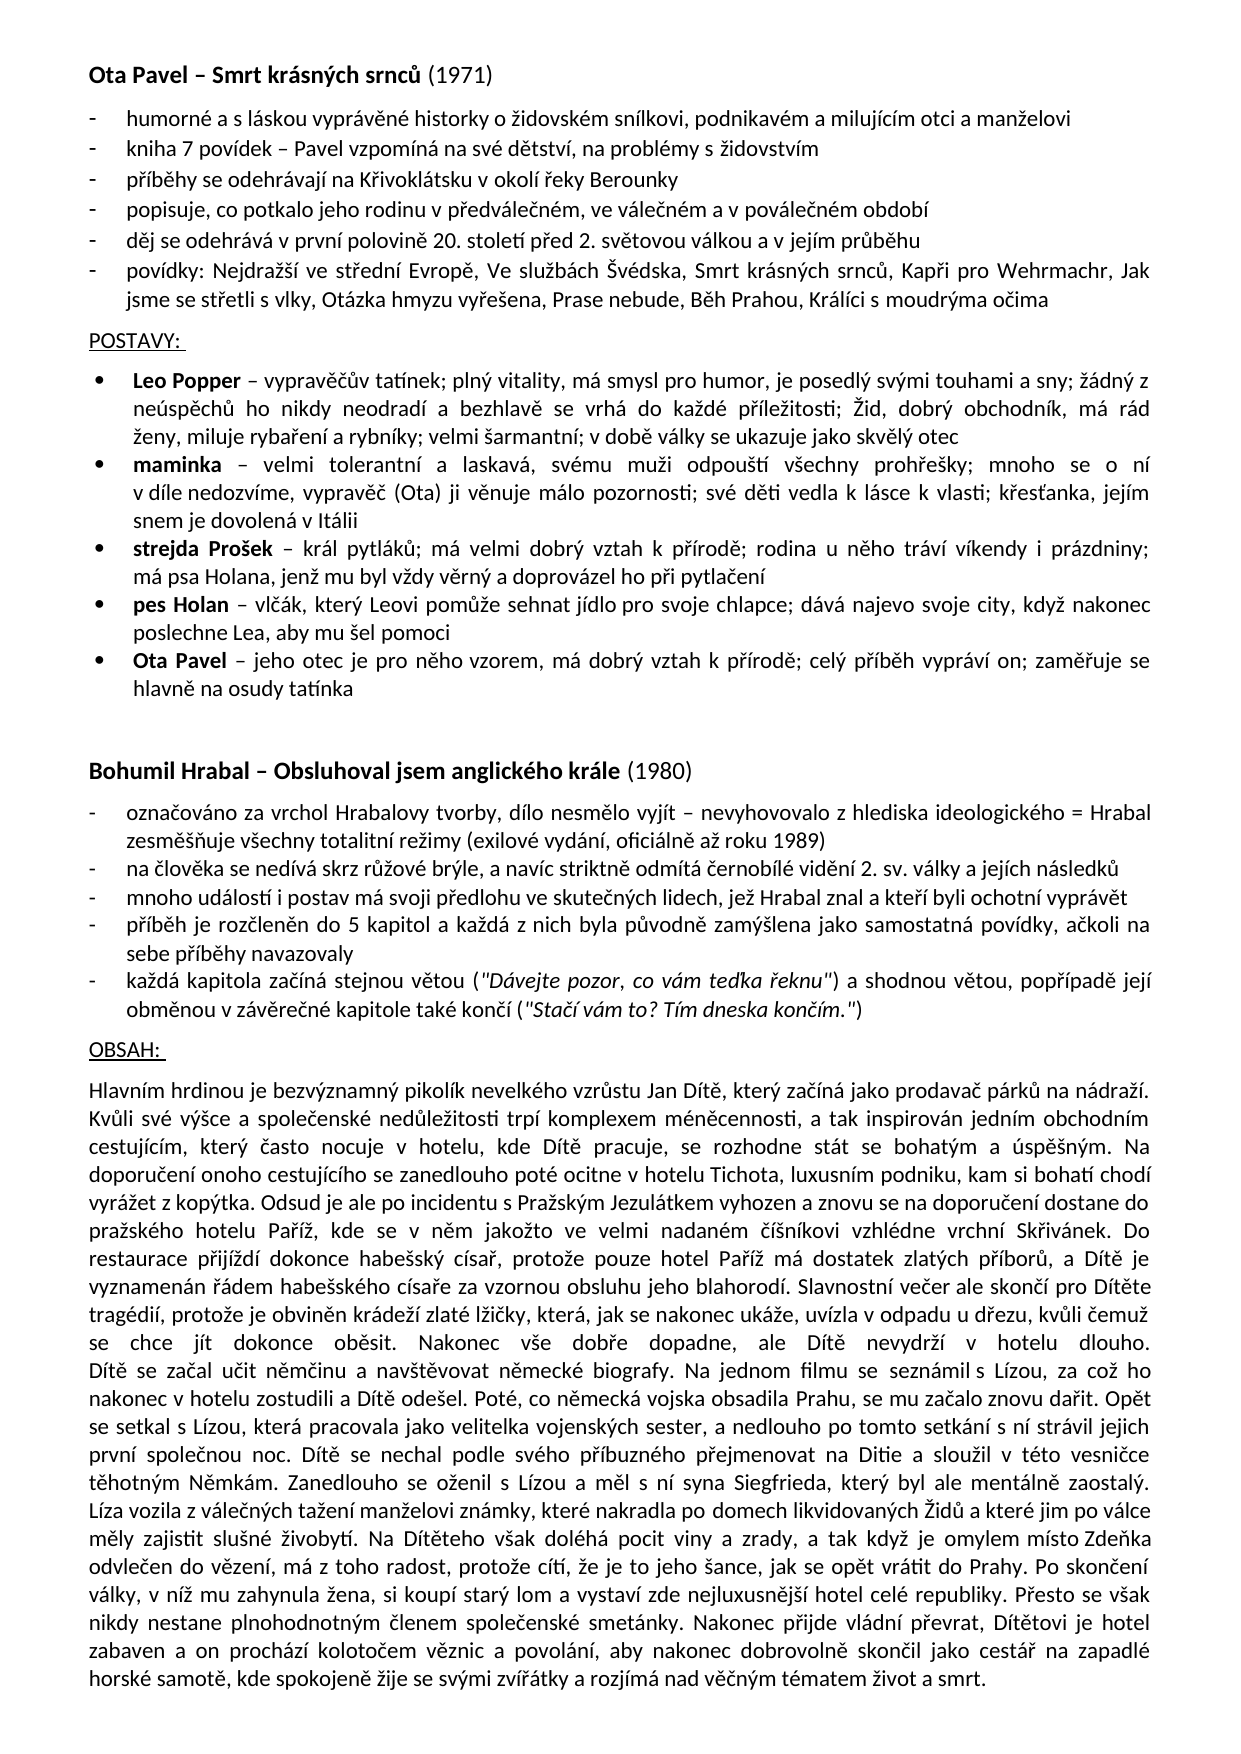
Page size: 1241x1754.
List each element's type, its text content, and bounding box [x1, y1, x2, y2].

list strejda Prošek – král pytláků; má velmi dobrý vztah k přírodě; rodina u něho tráví víkendy i prázdniny; má psa Holana, jenž mu byl vždy věrný a doprovázel ho při pytlačení [95, 534, 1152, 590]
list maminka – velmi tolerantní a laskavá, svému muži odpouští všechny prohřešky; mnoho se o ní v díle nedozvíme, vypravěč (Ota) ji věnuje málo pozornosti; své děti vedla k lásce k vlasti; křesťanka, jejím snem je dovolená v Itálii [95, 450, 1152, 534]
list každá kapitola začíná stejnou větou ("Dávejte pozor, co vám teďka řeknu") a shodnou větou, popřípadě její obměnou v závěrečné kapitole také končí ("Stačí vám to? Tím dneska končím.") [88, 967, 1152, 1023]
list Ota Pavel – jeho otec je pro něho vzorem, má dobrý vztah k přírodě; celý příběh vypráví on; zaměřuje se hlavně na osudy tatínka [95, 646, 1152, 702]
text Hlavním hrdinou je bezvýznamný pikolík nevelkého vzrůstu Jan Dítě, který začíná jako prodavač párků na nádraží. Kvůli své výšce a společenské nedůležitosti trpí komplexem méněcennosti, a tak inspirován jedním obchodním cestujícím, který často nocuje v hotelu, kde Dítě pracuje, se rozhodne stát se bohatým a úspěšným. Na doporučení onoho cestujícího se zanedlouho poté ocitne v hotelu Tichota, luxusním podniku, kam si bohatí chodí vyrážet z kopýtka. Odsud je ale po incidentu s Pražským Jezulátkem vyhozen a znovu se na doporučení dostane do pražského hotelu Paříž, kde se v něm jakožto ve velmi nadaném číšníkovi vzhlédne vrchní Skřivánek. Do restaurace přijíždí dokonce habešský císař, protože pouze hotel Paříž má dostatek zlatých příborů, a Dítě je vyznamenán řádem habešského císaře za vzornou obsluhu jeho blahorodí. Slavnostní večer ale skončí pro Dítěte tragédií, protože je obviněn krádeží zlaté lžičky, která, jak se nakonec ukáže, uvízla v odpadu u dřezu, kvůli čemuž se chce jít dokonce oběsit. Nakonec vše dobře dopadne, ale Dítě nevydrží v hotelu dlouho. Dítě se začal učit němčinu a navštěvovat německé biografy. Na jednom filmu se seznámil s Lízou, za což ho nakonec v hotelu zostudili a Dítě odešel. Poté, co německá vojska obsadila Prahu, se mu začalo znovu dařit. Opět se setkal s Lízou, která pracovala jako velitelka vojenských sester, a nedlouho po tomto setkání s ní strávil jejich první společnou noc. Dítě se nechal podle svého příbuzného přejmenovat na Ditie a sloužil v této vesničce těhotným Němkám. Zanedlouho se oženil s Lízou a měl s ní syna Siegfrieda, který byl ale mentálně zaostalý. Líza vozila z válečných tažení manželovi známky, které nakradla po domech likvidovaných Židů a které jim po válce měly zajistit slušné živobytí. Na Dítěteho však doléhá pocit viny a zrady, a tak když je omylem místo Zdeňka odvlečen do vězení, má z toho radost, protože cítí, že je to jeho šance, jak se opět vrátit do Prahy. Po skončení války, v níž mu zahynula žena, si koupí starý lom a vystaví zde nejluxusnější hotel celé republiky. Přesto se však nikdy nestane plnohodnotným členem společenské smetánky. Nakonec přijde vládní převrat, Dítětovi je hotel zabaven a on prochází kolotočem věznic a povolání, aby nakonec dobrovolně skončil jako cestář na zapadlé horské samotě, kde spokojeně žije se svými zvířátky a rozjímá nad věčným tématem život a smrt. [88, 1076, 1152, 1692]
list humorné a s láskou vyprávěné historky o židovském snílkovi, podnikavém a milujícím otci a manželovi [88, 102, 1152, 133]
list povídky: Nejdražší ve střední Evropě, Ve službách Švédska, Smrt krásných srnců, Kapři pro Wehrmachr, Jak jsme se střetli s vlky, Otázka hmyzu vyřešena, Prase nebude, Běh Prahou, Králíci s moudrýma očima [88, 255, 1152, 313]
text Bohumil Hrabal – Obsluhoval jsem anglického krále (1980) [88, 756, 1152, 786]
text POSTAVY: [88, 326, 1152, 354]
text Ota Pavel – Smrt krásných srnců (1971) [88, 59, 1152, 89]
list pes Holan – vlčák, který Leovi pomůže sehnat jídlo pro svoje chlapce; dává najevo svoje city, když nakonec poslechne Lea, aby mu šel pomoci [95, 590, 1152, 646]
list příběh je rozčleněn do 5 kapitol a každá z nich byla původně zamýšlena jako samostatná povídky, ačkoli na sebe příběhy navazovaly [88, 911, 1152, 967]
list kniha 7 povídek – Pavel vzpomíná na své dětství, na problémy s židovstvím [88, 133, 1152, 163]
list na člověka se nedívá skrz růžové brýle, a navíc striktně odmítá černobílé vidění 2. sv. války a jejích následků [88, 854, 1152, 883]
list děj se odehrává v první polovině 20. století před 2. světovou válkou a v jejím průběhu [88, 224, 1152, 255]
list Leo Popper – vypravěčův tatínek; plný vitality, má smysl pro humor, je posedlý svými touhami a sny; žádný z neúspěchů ho nikdy neodradí a bezhlavě se vrhá do každé příležitosti; Žid, dobrý obchodník, má rád ženy, miluje rybaření a rybníky; velmi šarmantní; v době války se ukazuje jako skvělý otec [95, 366, 1152, 450]
text OBSAH: [88, 1035, 1152, 1063]
list označováno za vrchol Hrabalovy tvorby, dílo nesmělo vyjít – nevyhovovalo z hlediska ideologického = Hrabal zesměšňuje všechny totalitní režimy (exilové vydání, oficiálně až roku 1989) [88, 798, 1152, 854]
list příběhy se odehrávají na Křivoklátsku v okolí řeky Berounky [88, 163, 1152, 194]
list popisuje, co potkalo jeho rodinu v předválečném, ve válečném a v poválečném období [88, 194, 1152, 224]
list mnoho událostí i postav má svoji předlohu ve skutečných lidech, jež Hrabal znal a kteří byli ochotní vyprávět [88, 883, 1152, 911]
